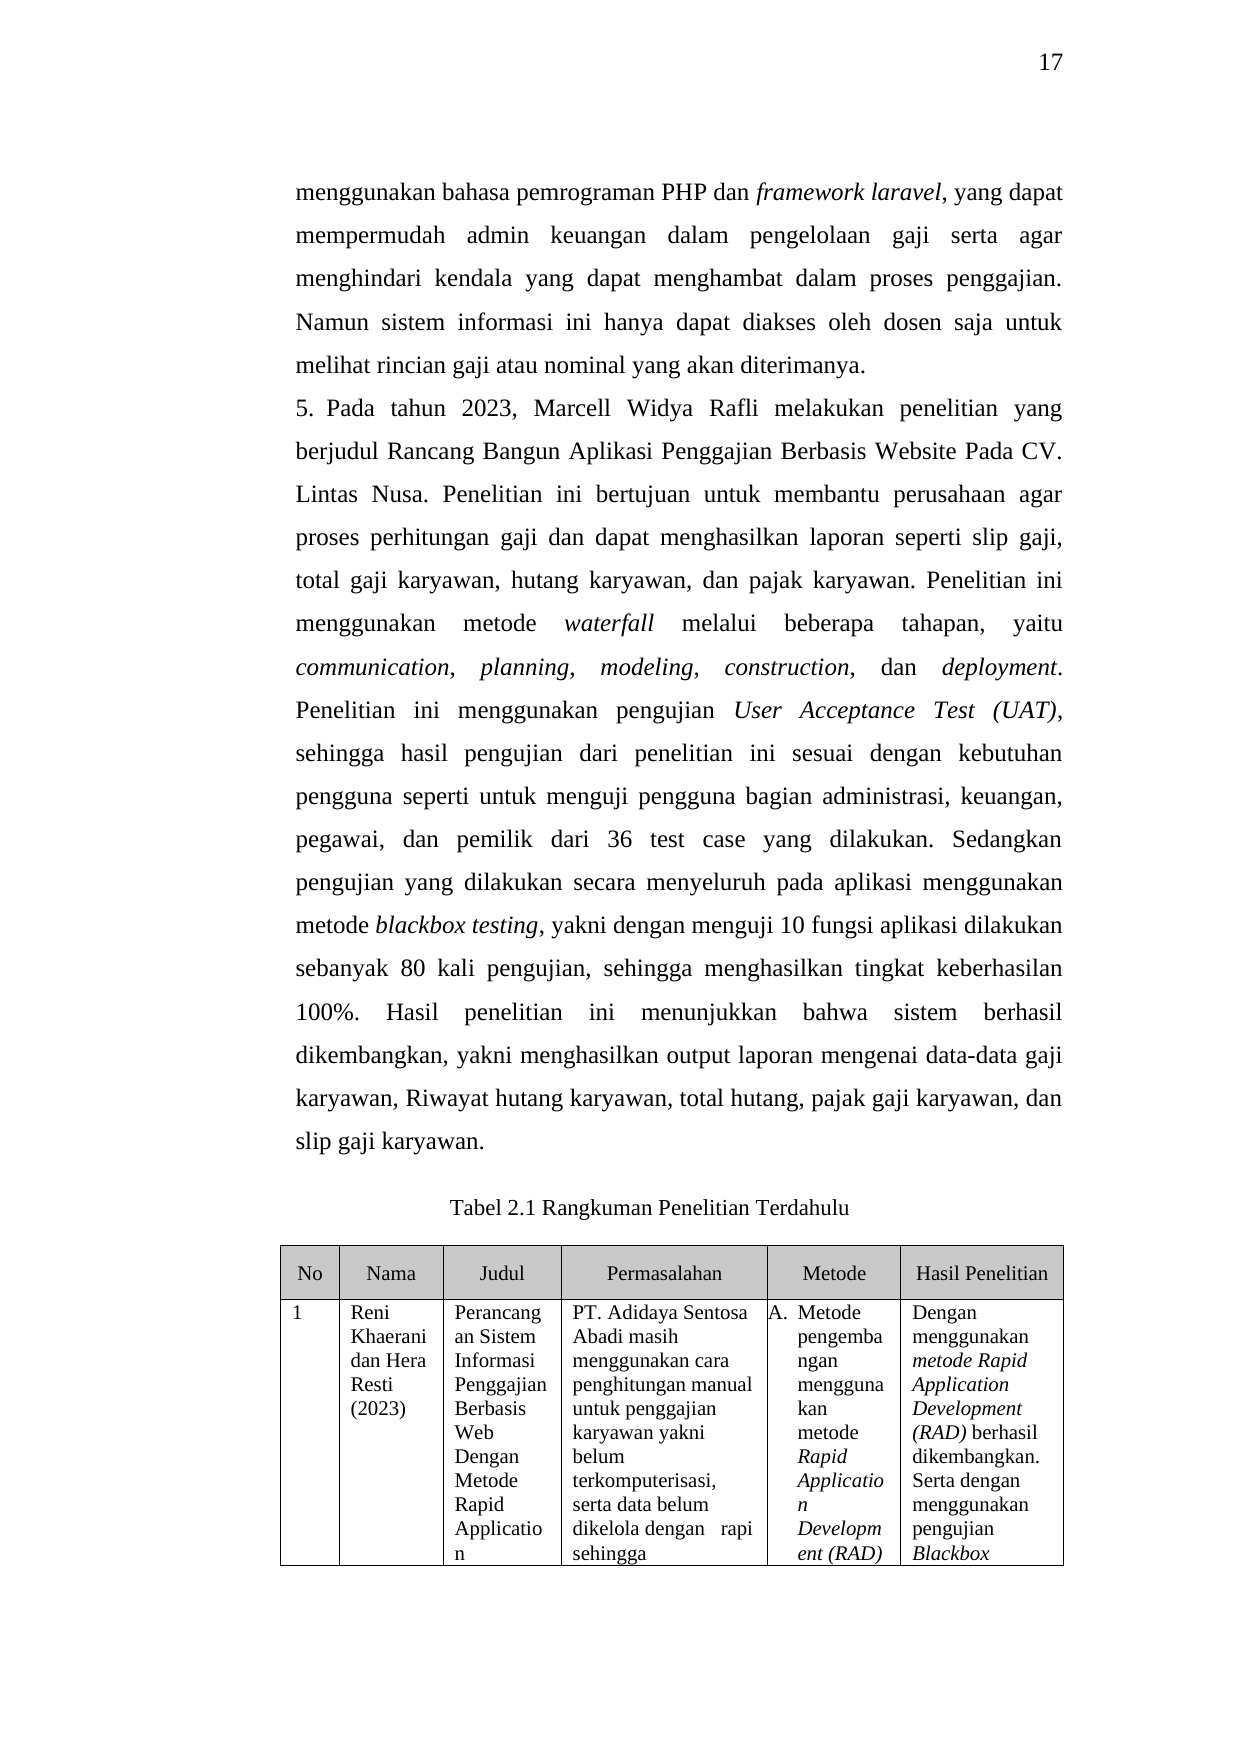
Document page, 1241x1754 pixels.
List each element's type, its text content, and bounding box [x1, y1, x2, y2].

table_header Metode [768, 1246, 900, 1299]
table_header Permasalahan [562, 1246, 767, 1299]
table_header No [281, 1246, 339, 1299]
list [258, 177, 1063, 378]
table_cell 1 [281, 1300, 339, 1564]
list Pada tahun 2023, Marcell Widya Rafli melakukan penelitian yang berjudul Rancang Bangun Aplikasi Penggajian Berbasis Website Pada CV. Lintas Nusa. Penelitian ini bertujuan untuk membantu perusahaan agar proses perhitungan gaji dan dapat menghasilkan laporan seperti slip gaji, total gaji karyawan, hutang karyawan, dan pajak karyawan. Penelitian ini menggunakan metode waterfall melalui beberapa tahapan, yaitu communication, planning, modeling, construction, dan deployment. Penelitian ini menggunakan pengujian User Acceptance Test (UAT), sehingga hasil pengujian dari penelitian ini sesuai dengan kebutuhan pengguna seperti untuk menguji pengguna bagian administrasi, keuangan, pegawai, dan pemilik dari 36 test case yang dilakukan. Sedangkan pengujian yang dilakukan secara menyeluruh pada aplikasi menggunakan metode blackbox testing, yakni dengan menguji 10 fungsi aplikasi dilakukan sebanyak 80 kali pengujian, sehingga menghasilkan tingkat keberhasilan 100%. Hasil penelitian ini menunjukkan bahwa sistem berhasil dikembangkan, yakni menghasilkan output laporan mengenai data-data gaji karyawan, Riwayat hutang karyawan, total hutang, pajak gaji karyawan, dan slip gaji karyawan. [295, 393, 1063, 1155]
table_header Judul [444, 1246, 561, 1299]
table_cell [444, 1300, 561, 1564]
table_cell Reni Khaerani dan Hera Resti (2023) [340, 1300, 443, 1564]
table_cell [768, 1300, 900, 1564]
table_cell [562, 1300, 767, 1564]
text Tabel 2.1 Rangkuman Penelitian Terdahulu [236, 1194, 1063, 1220]
table_header Nama [340, 1246, 443, 1299]
table_header Hasil Penelitian [901, 1246, 1063, 1299]
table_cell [901, 1300, 1063, 1564]
